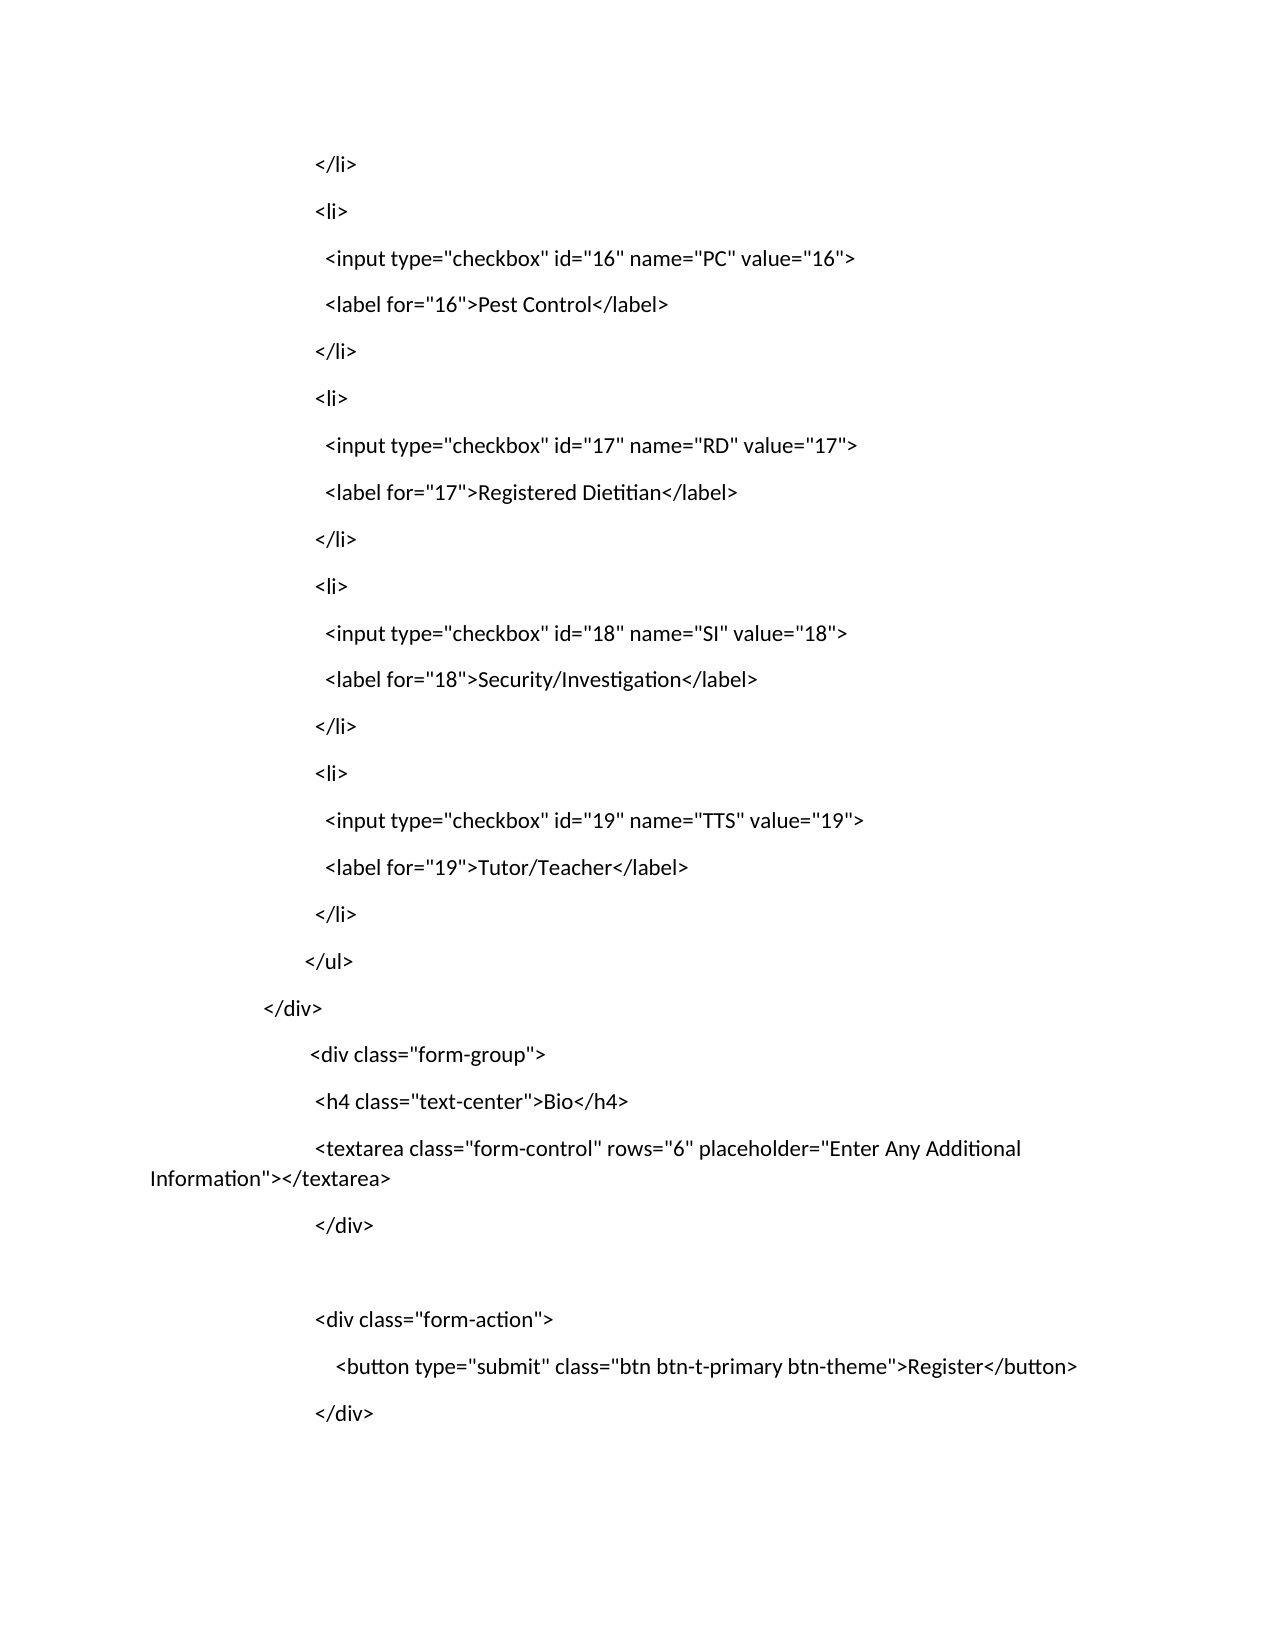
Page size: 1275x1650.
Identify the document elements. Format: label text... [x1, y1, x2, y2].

text <label for="18">Security/Investigation</label> [150, 666, 1125, 694]
text <input type="checkbox" id="17" name="RD" value="17"> [150, 431, 1125, 459]
text <li> [150, 759, 1125, 787]
text </div> [150, 994, 1125, 1022]
text </li> [150, 900, 1125, 928]
text </div> [150, 1211, 1125, 1239]
text <label for="17">Registered Dietitian</label> [150, 478, 1125, 506]
text </li> [150, 712, 1125, 741]
text <li> [150, 572, 1125, 600]
text <h4 class="text-center">Bio</h4> [150, 1087, 1125, 1116]
text <div class="form-group"> [150, 1041, 1125, 1069]
text </li> [150, 525, 1125, 553]
text <li> [150, 384, 1125, 412]
text </div> [150, 1399, 1125, 1427]
text </li> [150, 337, 1125, 366]
text <input type="checkbox" id="16" name="PC" value="16"> [150, 244, 1125, 272]
text <textarea class="form-control" rows="6" placeholder="Enter Any Additional Information"></textarea> [150, 1134, 1125, 1193]
text <label for="16">Pest Control</label> [150, 291, 1125, 319]
text <input type="checkbox" id="18" name="SI" value="18"> [150, 619, 1125, 647]
text </ul> [150, 947, 1125, 975]
text <div class="form-action"> [150, 1305, 1125, 1333]
text <button type="submit" class="btn btn-t-primary btn-theme">Register</button> [150, 1352, 1125, 1380]
text <input type="checkbox" id="19" name="TTS" value="19"> [150, 806, 1125, 834]
text </li> [150, 150, 1125, 178]
text <li> [150, 197, 1125, 225]
text <label for="19">Tutor/Teacher</label> [150, 853, 1125, 881]
